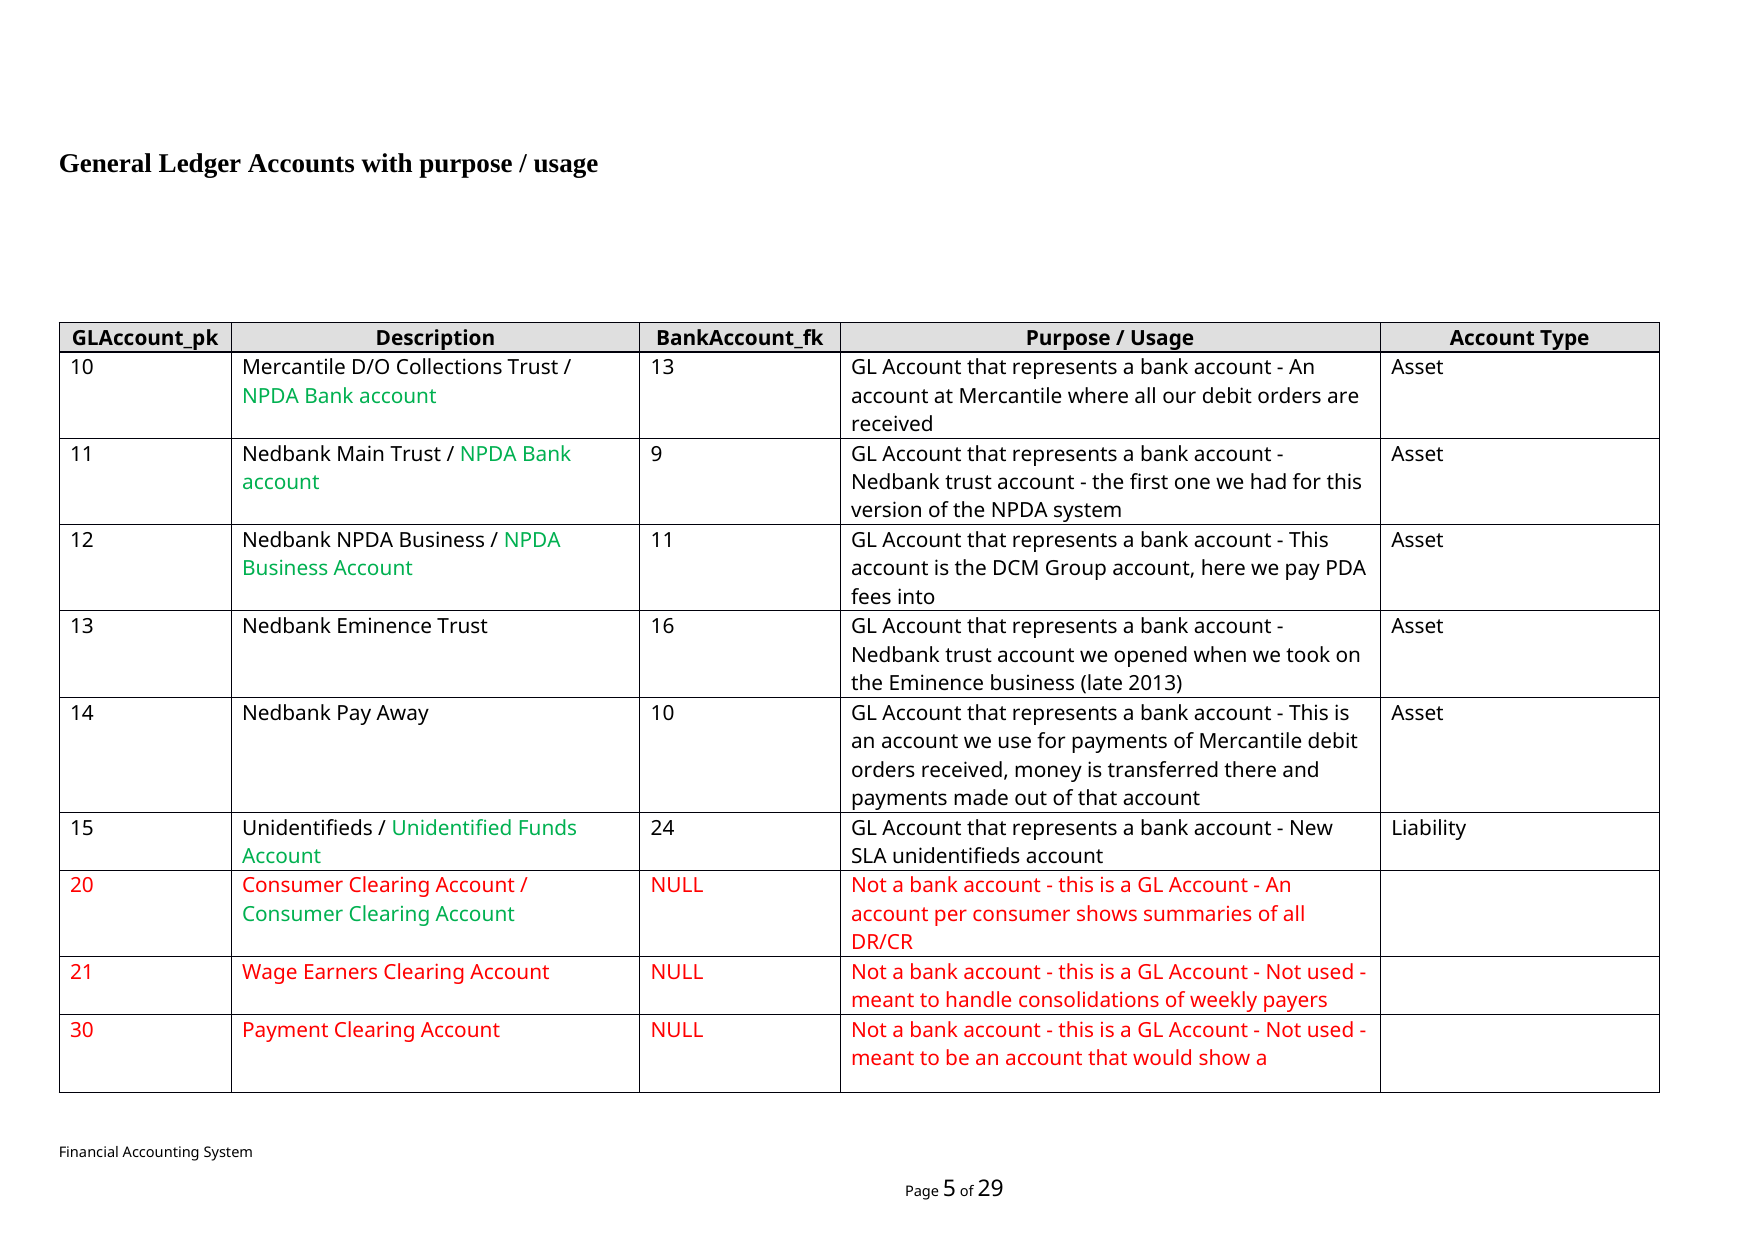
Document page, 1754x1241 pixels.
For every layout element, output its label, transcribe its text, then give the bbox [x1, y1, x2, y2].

table_header Description [232, 323, 639, 351]
subtitle General Ledger Accounts with purpose / usage [58, 147, 1724, 178]
table_cell 21 [60, 957, 231, 1014]
table_cell Nedbank Eminence Trust [232, 611, 639, 697]
table_cell Asset [1381, 353, 1659, 438]
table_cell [841, 1015, 1380, 1092]
table_cell Asset [1381, 525, 1659, 610]
table_cell Nedbank Main Trust / NPDA Bank account [232, 439, 639, 524]
table_header BankAccount_fk [640, 323, 840, 351]
table_cell GL Account that represents a bank account - This account is the DCM Group account, here we pay PDA fees into [841, 525, 1380, 610]
table_cell [1381, 871, 1659, 956]
table_cell Not a bank account - this is a GL Account - Not used - meant to handle consolidations of weekly payers [841, 957, 1380, 1014]
table_cell 15 [60, 813, 231, 869]
table_cell 13 [640, 353, 840, 438]
table_cell 14 [60, 698, 231, 812]
table_cell Liability [1381, 813, 1659, 869]
table_cell 24 [640, 813, 840, 869]
table_cell NULL [640, 1015, 840, 1092]
table_cell 10 [60, 353, 231, 438]
table_cell 11 [640, 525, 840, 610]
table_cell Asset [1381, 439, 1659, 524]
table_header GLAccount_pk [60, 323, 231, 351]
table_cell NULL [640, 957, 840, 1014]
table_cell 30 [60, 1015, 231, 1092]
table_cell 11 [60, 439, 231, 524]
table_cell Wage Earners Clearing Account [232, 957, 639, 1014]
table_cell Asset [1381, 698, 1659, 812]
table_cell GL Account that represents a bank account - This is an account we use for payments of Mercantile debit orders received, money is transferred there and payments made out of that account [841, 698, 1380, 812]
table_header Account Type [1381, 323, 1659, 351]
table_header Purpose / Usage [841, 323, 1380, 351]
table_cell GL Account that represents a bank account - Nedbank trust account we opened when we took on the Eminence business (late 2013) [841, 611, 1380, 697]
table_cell Nedbank NPDA Business / NPDA Business Account [232, 525, 639, 610]
table_cell NULL [640, 871, 840, 956]
table_cell 12 [60, 525, 231, 610]
table_cell GL Account that represents a bank account - An account at Mercantile where all our debit orders are received [841, 353, 1380, 438]
table_cell Consumer Clearing Account / Consumer Clearing Account [232, 871, 639, 956]
table_cell 20 [60, 871, 231, 956]
table_cell 16 [640, 611, 840, 697]
table_cell GL Account that represents a bank account - Nedbank trust account - the first one we had for this version of the NPDA system [841, 439, 1380, 524]
table_cell Payment Clearing Account [232, 1015, 639, 1092]
table_cell GL Account that represents a bank account - New SLA unidentifieds account [841, 813, 1380, 869]
table_cell 10 [640, 698, 840, 812]
table_cell Unidentifieds / Unidentified Funds Account [232, 813, 639, 869]
table_cell [1381, 1015, 1659, 1092]
table_cell Mercantile D/O Collections Trust / NPDA Bank account [232, 353, 639, 438]
table_cell Not a bank account - this is a GL Account - An account per consumer shows summaries of all DR/CR [841, 871, 1380, 956]
table_cell 13 [60, 611, 231, 697]
table_cell Asset [1381, 611, 1659, 697]
table_cell Nedbank Pay Away [232, 698, 639, 812]
table_cell [1381, 957, 1659, 1014]
table_cell 9 [640, 439, 840, 524]
